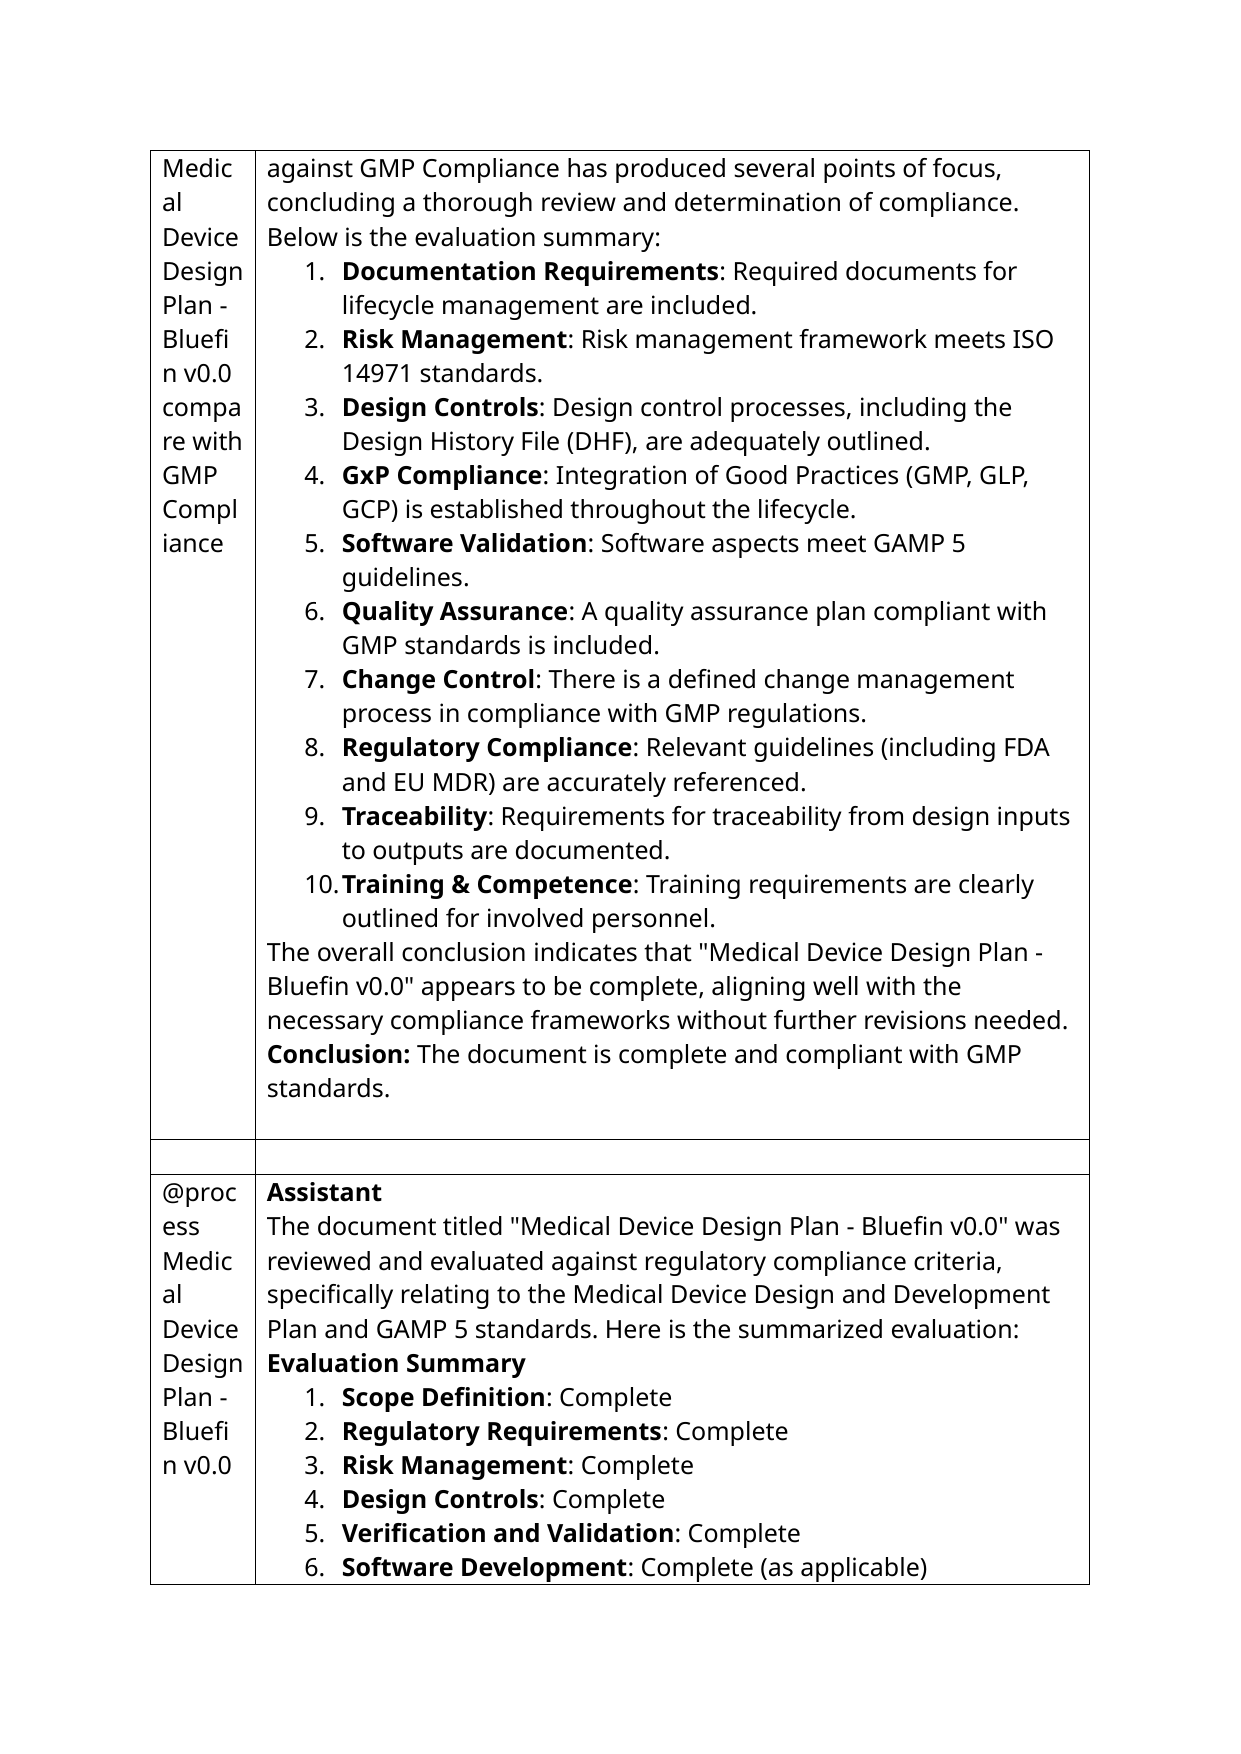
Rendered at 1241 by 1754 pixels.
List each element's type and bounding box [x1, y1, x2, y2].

table_cell [151, 151, 255, 1139]
table_cell [151, 1140, 255, 1174]
table_cell [256, 1140, 1089, 1174]
table_cell [256, 151, 1089, 1139]
table_cell [256, 1175, 1089, 1584]
table_cell [151, 1175, 255, 1584]
